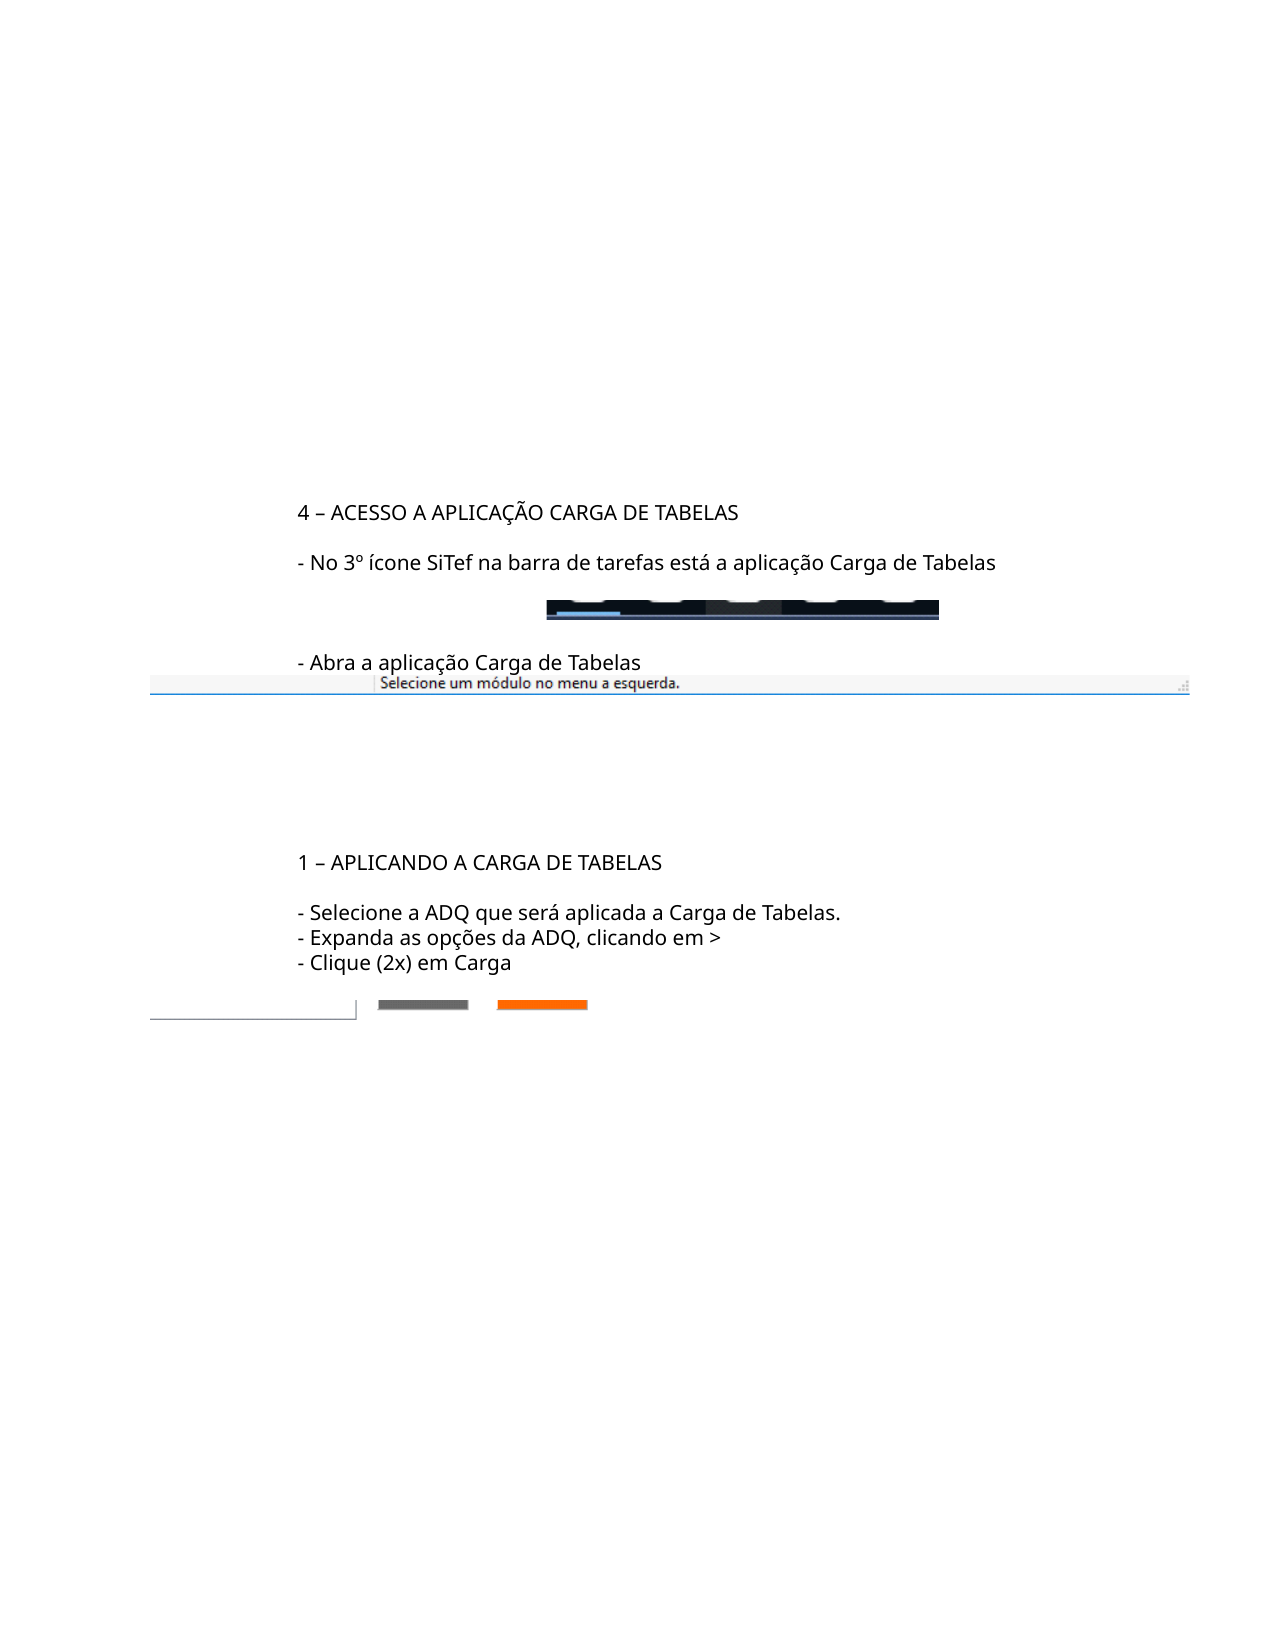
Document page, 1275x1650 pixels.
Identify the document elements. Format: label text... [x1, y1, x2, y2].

text - Selecione a ADQ que será aplicada a Carga de Tabelas. [224, 900, 1125, 925]
text 4 – ACESSO A APLICAÇÃO CARGA DE TABELAS [224, 500, 1125, 525]
text - No 3º ícone SiTef na barra de tarefas está a aplicação Carga de Tabelas [224, 550, 1125, 575]
text - Expanda as opções da ADQ, clicando em > [224, 925, 1125, 950]
text - Clique (2x) em Carga [224, 950, 1125, 975]
text 1 – APLICANDO A CARGA DE TABELAS [224, 850, 1125, 875]
text - Abra a aplicação Carga de Tabelas [224, 650, 1125, 675]
